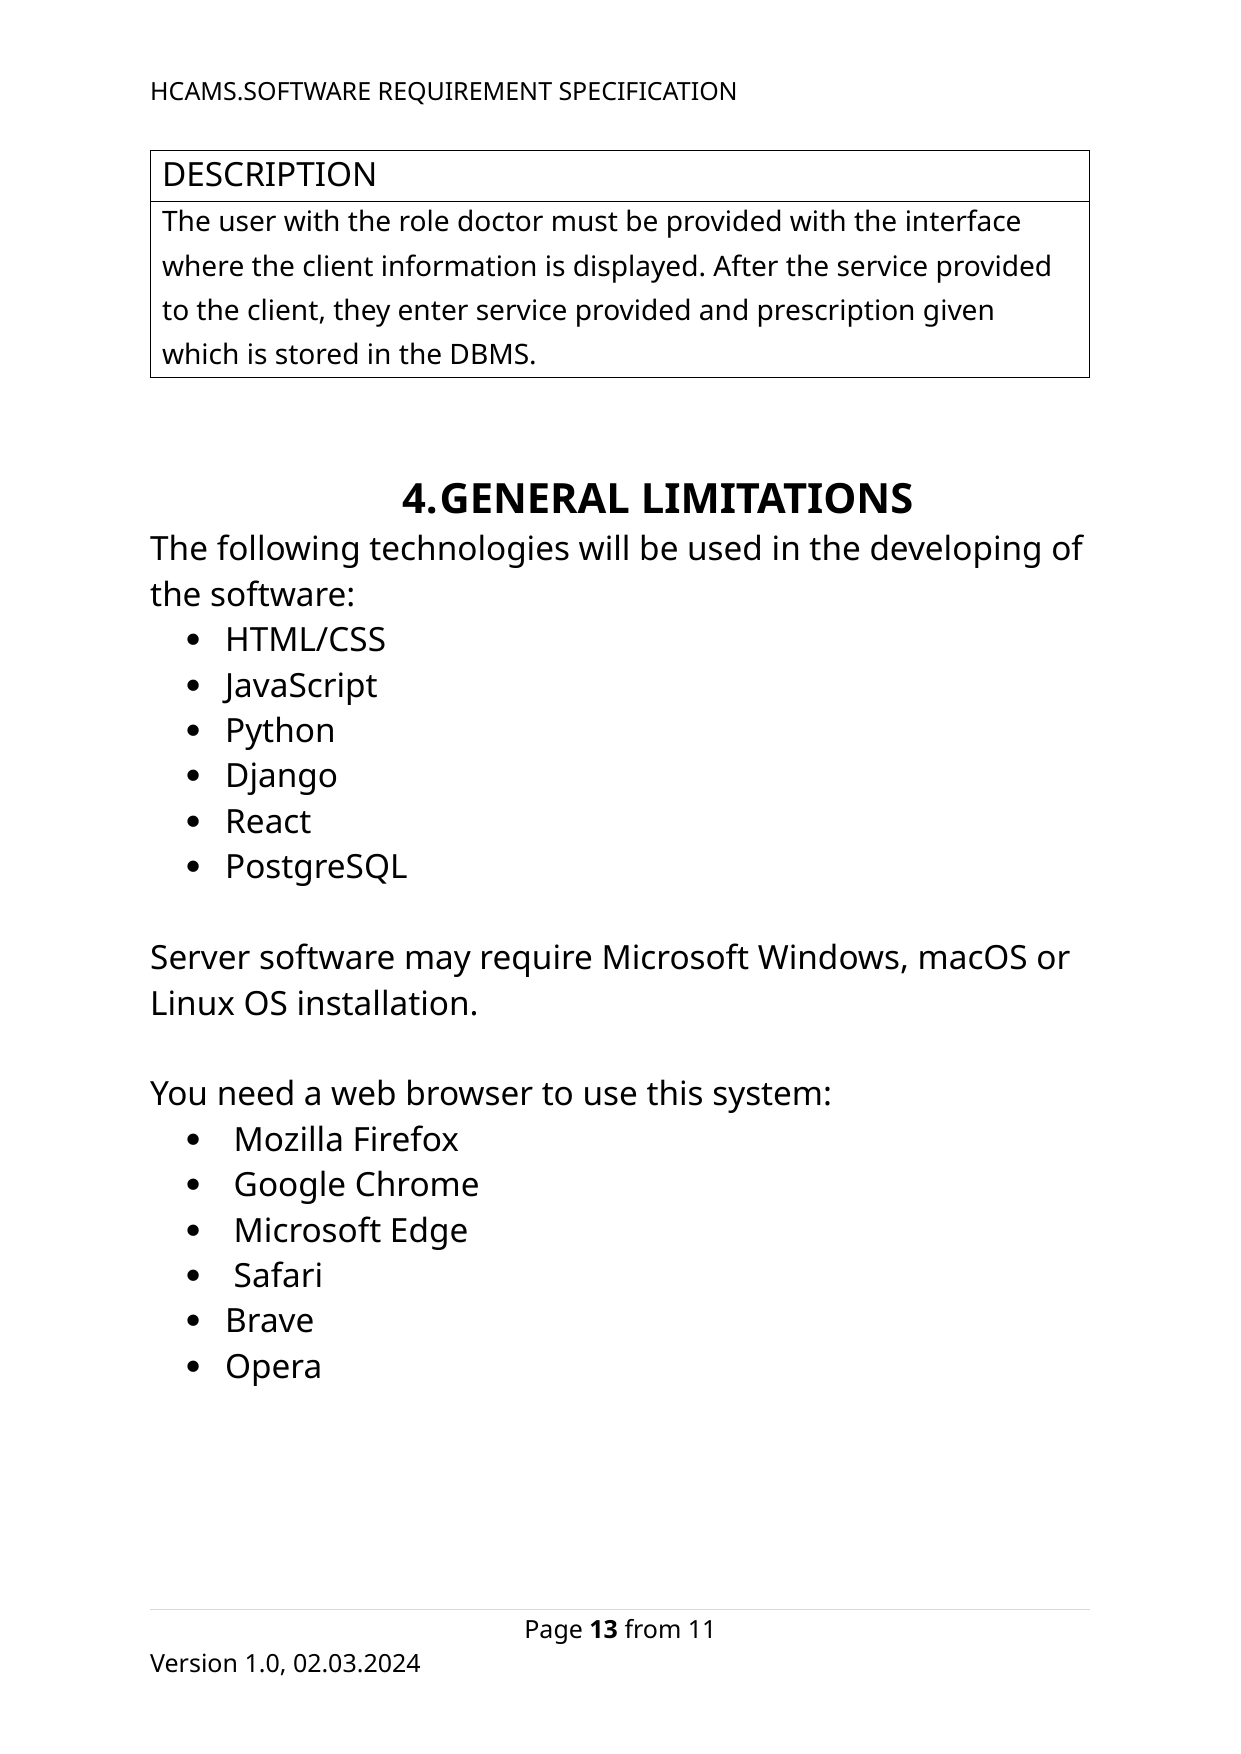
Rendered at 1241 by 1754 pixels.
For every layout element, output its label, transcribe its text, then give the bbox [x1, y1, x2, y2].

list PostgreSQL [187, 843, 1090, 888]
list HTML/CSS [187, 616, 1090, 661]
list Brave [187, 1297, 1090, 1343]
list GENERAL LIMITATIONS [225, 468, 1090, 525]
list JavaScript [187, 661, 1090, 707]
list Microsoft Edge [187, 1206, 1090, 1252]
text Server software may require Microsoft Windows, macOS or Linux OS installation. [150, 934, 1090, 1025]
list Python [187, 707, 1090, 752]
list React [187, 798, 1090, 843]
table_cell DESCRIPTION [151, 151, 1089, 201]
list Safari [187, 1252, 1090, 1297]
text The following technologies will be used in the developing of the software: [150, 525, 1090, 616]
text You need a web browser to use this system: [150, 1070, 1090, 1116]
list Opera [187, 1343, 1090, 1388]
list Django [187, 752, 1090, 798]
list Mozilla Firefox [187, 1116, 1090, 1161]
list Google Chrome [187, 1161, 1090, 1206]
table_cell The user with the role doctor must be provided with the interface where the client information is displayed. After the service provided to the client, they enter service provided and prescription given which is stored in the DBMS. [151, 202, 1089, 377]
